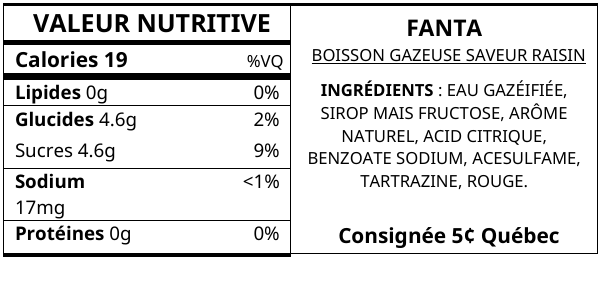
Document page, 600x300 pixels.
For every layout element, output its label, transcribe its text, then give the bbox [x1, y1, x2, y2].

table_cell 0% [150, 80, 290, 105]
table_cell Sodium 17mg [4, 169, 150, 219]
table_header VALEUR NUTRITIVE [4, 6, 290, 40]
table_cell 0% [150, 221, 290, 253]
table_cell Sucres 4.6g [4, 136, 150, 167]
table_header FANTA BOISSON GAZEUSE SAVEUR RAISIN INGRÉDIENTS : EAU GAZÉIFIÉE, SIROP MAIS FRUCTOSE, ARÔME NATUREL, ACID CITRIQUE, BENZOATE SODIUM, ACESULFAME, TARTRAZINE, ROUGE. Consignée 5¢ Québec [291, 6, 597, 253]
table_cell 9% [150, 136, 290, 167]
table_cell 2% [150, 106, 290, 136]
table_cell Glucides 4.6g [4, 106, 150, 136]
table_cell Protéines 0g [4, 221, 150, 253]
table_cell Calories 19 %VQ [4, 45, 290, 73]
table_cell Lipides 0g [4, 80, 150, 105]
table_cell <1% [150, 169, 290, 219]
